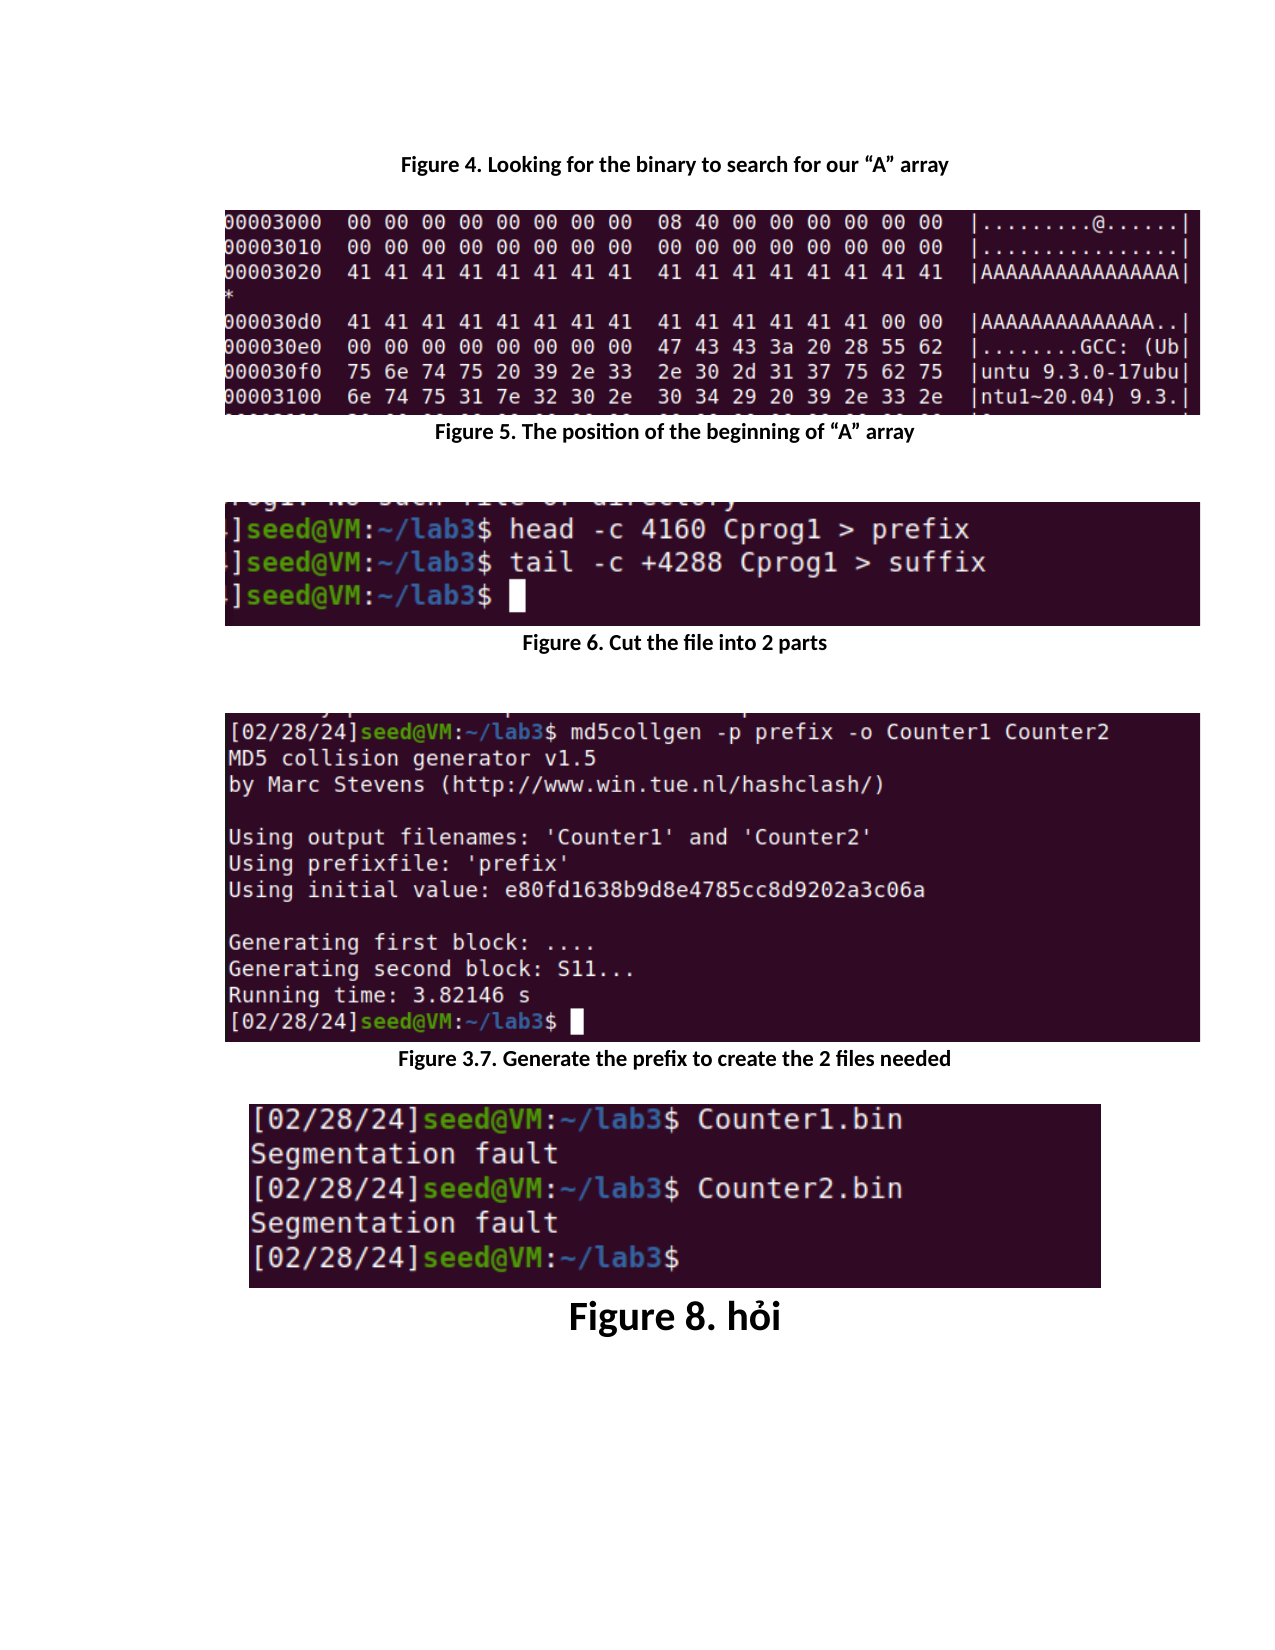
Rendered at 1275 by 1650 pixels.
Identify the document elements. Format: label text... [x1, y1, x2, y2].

picture [225, 502, 1200, 626]
picture [225, 713, 1200, 1042]
list Figure 6. Cut the file into 2 parts [225, 626, 1125, 656]
list Figure 4. Looking for the binary to search for our “A” array [225, 150, 1125, 178]
list Figure 8. hỏi [225, 1289, 1125, 1340]
list Figure 3.7. Generate the prefix to create the 2 files needed [225, 1042, 1125, 1072]
picture [249, 1104, 1101, 1288]
picture [225, 210, 1200, 415]
list Figure 5. The position of the beginning of “A” array [225, 415, 1125, 445]
